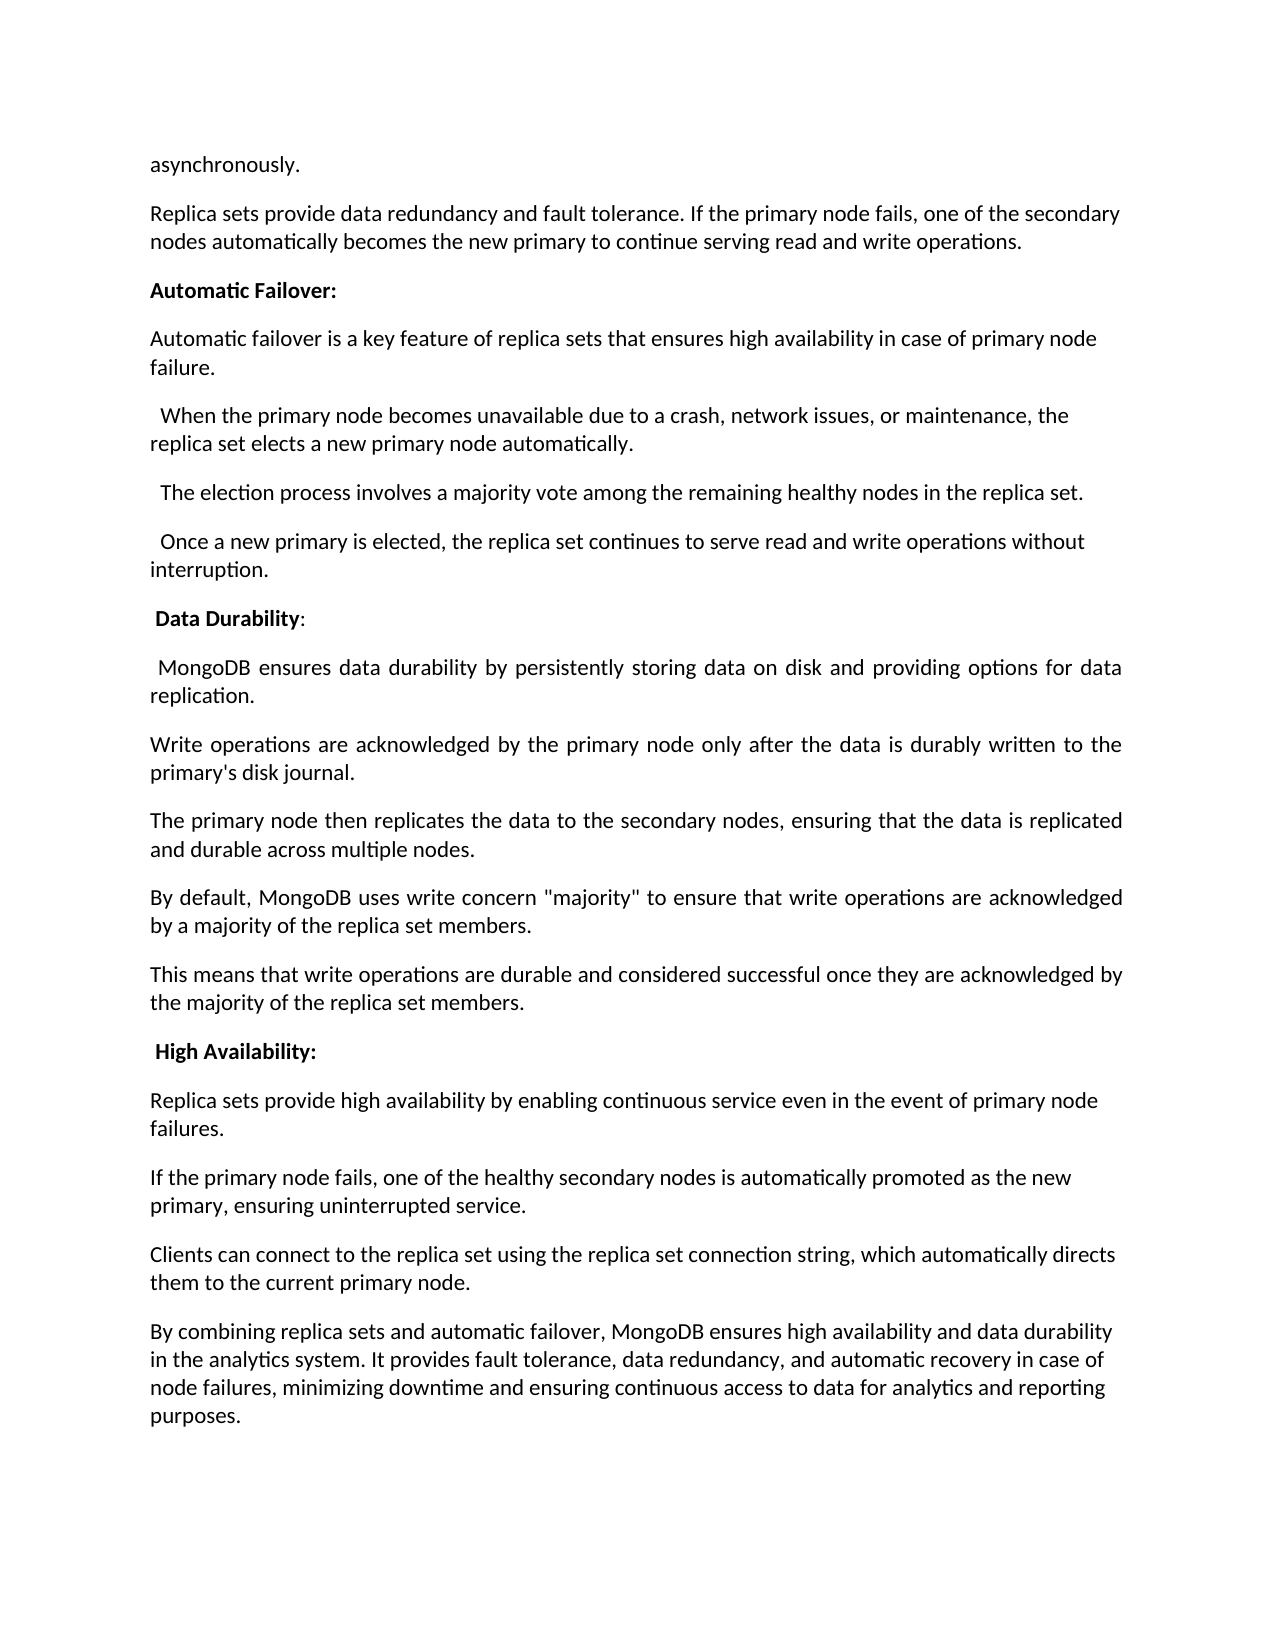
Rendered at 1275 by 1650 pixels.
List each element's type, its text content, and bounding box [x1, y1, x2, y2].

text Automatic failover is a key feature of replica sets that ensures high availability in case of primary node failure. [150, 324, 1125, 381]
text MongoDB ensures data durability by persistently storing data on disk and providing options for data replication. [150, 653, 1125, 709]
text By combining replica sets and automatic failover, MongoDB ensures high availability and data durability in the analytics system. It provides fault tolerance, data redundancy, and automatic recovery in case of node failures, minimizing downtime and ensuring continuous access to data for analytics and reporting purposes. [150, 1317, 1125, 1429]
text Replica sets provide data redundancy and fault tolerance. If the primary node fails, one of the secondary nodes automatically becomes the new primary to continue serving read and write operations. [150, 199, 1125, 255]
text Replica sets provide high availability by enabling continuous service even in the event of primary node failures. [150, 1086, 1125, 1142]
text High Availability: [150, 1037, 1125, 1065]
text The election process involves a majority vote among the remaining healthy nodes in the replica set. [150, 478, 1125, 506]
text By default, MongoDB uses write concern "majority" to ensure that write operations are acknowledged by a majority of the replica set members. [150, 883, 1125, 939]
text The primary node then replicates the data to the secondary nodes, ensuring that the data is replicated and durable across multiple nodes. [150, 807, 1125, 863]
text Clients can connect to the replica set using the replica set connection string, which automatically directs them to the current primary node. [150, 1240, 1125, 1296]
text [150, 150, 1125, 178]
text Once a new primary is elected, the replica set continues to serve read and write operations without interruption. [150, 527, 1125, 583]
text Data Durability: [150, 604, 1125, 632]
text When the primary node becomes unavailable due to a crash, network issues, or maintenance, the replica set elects a new primary node automatically. [150, 401, 1125, 457]
text This means that write operations are durable and considered successful once they are acknowledged by the majority of the replica set members. [150, 960, 1125, 1016]
text If the primary node fails, one of the healthy secondary nodes is automatically promoted as the new primary, ensuring uninterrupted service. [150, 1163, 1125, 1219]
text Automatic Failover: [150, 276, 1125, 304]
text Write operations are acknowledged by the primary node only after the data is durably written to the primary's disk journal. [150, 730, 1125, 786]
